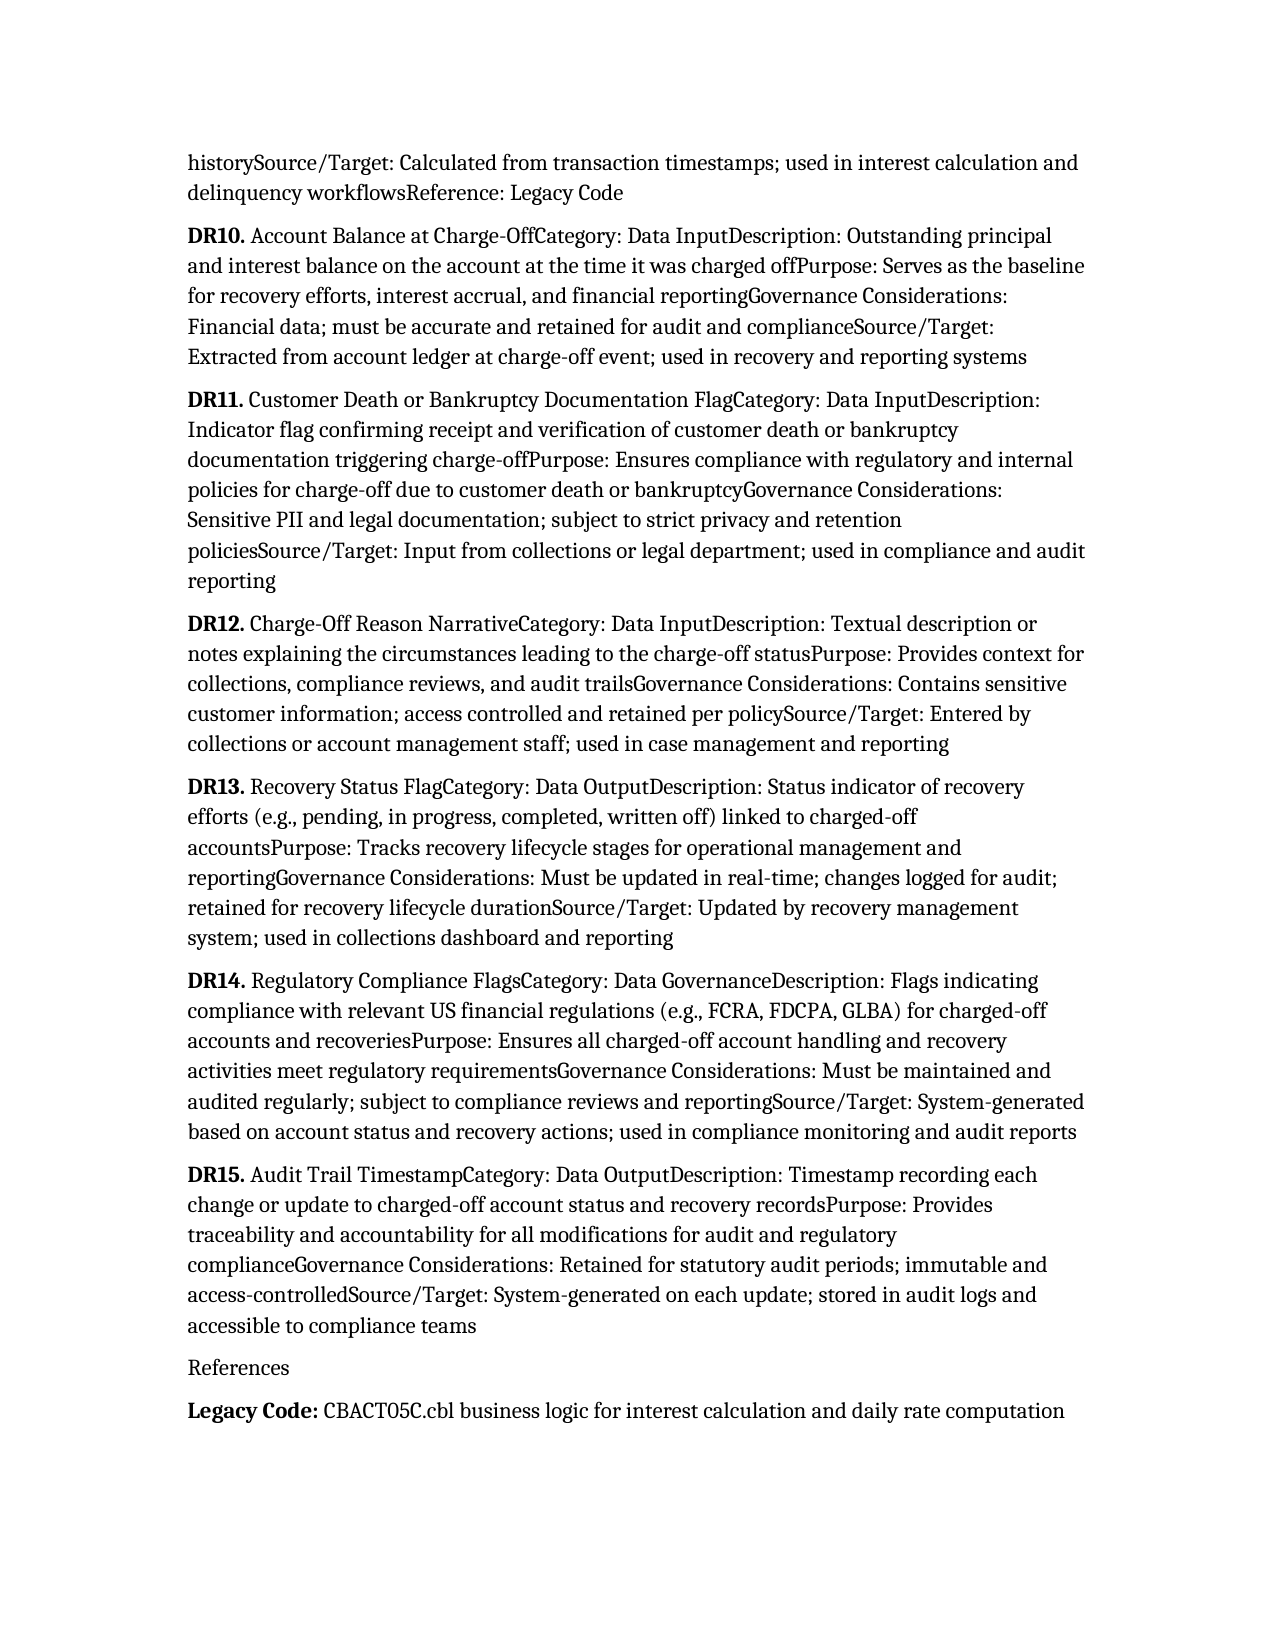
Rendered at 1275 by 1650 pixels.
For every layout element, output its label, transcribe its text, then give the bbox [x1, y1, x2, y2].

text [187, 150, 1087, 207]
text DR14. Regulatory Compliance FlagsCategory: Data GovernanceDescription: Flags indicating compliance with relevant US financial regulations (e.g., FCRA, FDCPA, GLBA) for charged-off accounts and recoveriesPurpose: Ensures all charged-off account handling and recovery activities meet regulatory requirementsGovernance Considerations: Must be maintained and audited regularly; subject to compliance reviews and reportingSource/Target: System-generated based on account status and recovery actions; used in compliance monitoring and audit reports [187, 968, 1087, 1145]
text Legacy Code: CBACT05C.cbl business logic for interest calculation and daily rate computation [187, 1398, 1087, 1424]
text DR13. Recovery Status FlagCategory: Data OutputDescription: Status indicator of recovery efforts (e.g., pending, in progress, completed, written off) linked to charged-off accountsPurpose: Tracks recovery lifecycle stages for operational management and reportingGovernance Considerations: Must be updated in real-time; changes logged for audit; retained for recovery lifecycle durationSource/Target: Updated by recovery management system; used in collections dashboard and reporting [187, 774, 1087, 951]
text References [187, 1355, 1087, 1382]
text DR12. Charge-Off Reason NarrativeCategory: Data InputDescription: Textual description or notes explaining the circumstances leading to the charge-off statusPurpose: Provides context for collections, compliance reviews, and audit trailsGovernance Considerations: Contains sensitive customer information; access controlled and retained per policySource/Target: Entered by collections or account management staff; used in case management and reporting [187, 610, 1087, 758]
text DR15. Audit Trail TimestampCategory: Data OutputDescription: Timestamp recording each change or update to charged-off account status and recovery recordsPurpose: Provides traceability and accountability for all modifications for audit and regulatory complianceGovernance Considerations: Retained for statutory audit periods; immutable and access-controlledSource/Target: System-generated on each update; stored in audit logs and accessible to compliance teams [187, 1161, 1087, 1339]
text DR11. Customer Death or Bankruptcy Documentation FlagCategory: Data InputDescription: Indicator flag confirming receipt and verification of customer death or bankruptcy documentation triggering charge-offPurpose: Ensures compliance with regulatory and internal policies for charge-off due to customer death or bankruptcyGovernance Considerations: Sensitive PII and legal documentation; subject to strict privacy and retention policiesSource/Target: Input from collections or legal department; used in compliance and audit reporting [187, 386, 1087, 594]
text DR10. Account Balance at Charge-OffCategory: Data InputDescription: Outstanding principal and interest balance on the account at the time it was charged offPurpose: Serves as the baseline for recovery efforts, interest accrual, and financial reportingGovernance Considerations: Financial data; must be accurate and retained for audit and complianceSource/Target: Extracted from account ledger at charge-off event; used in recovery and reporting systems [187, 223, 1087, 370]
